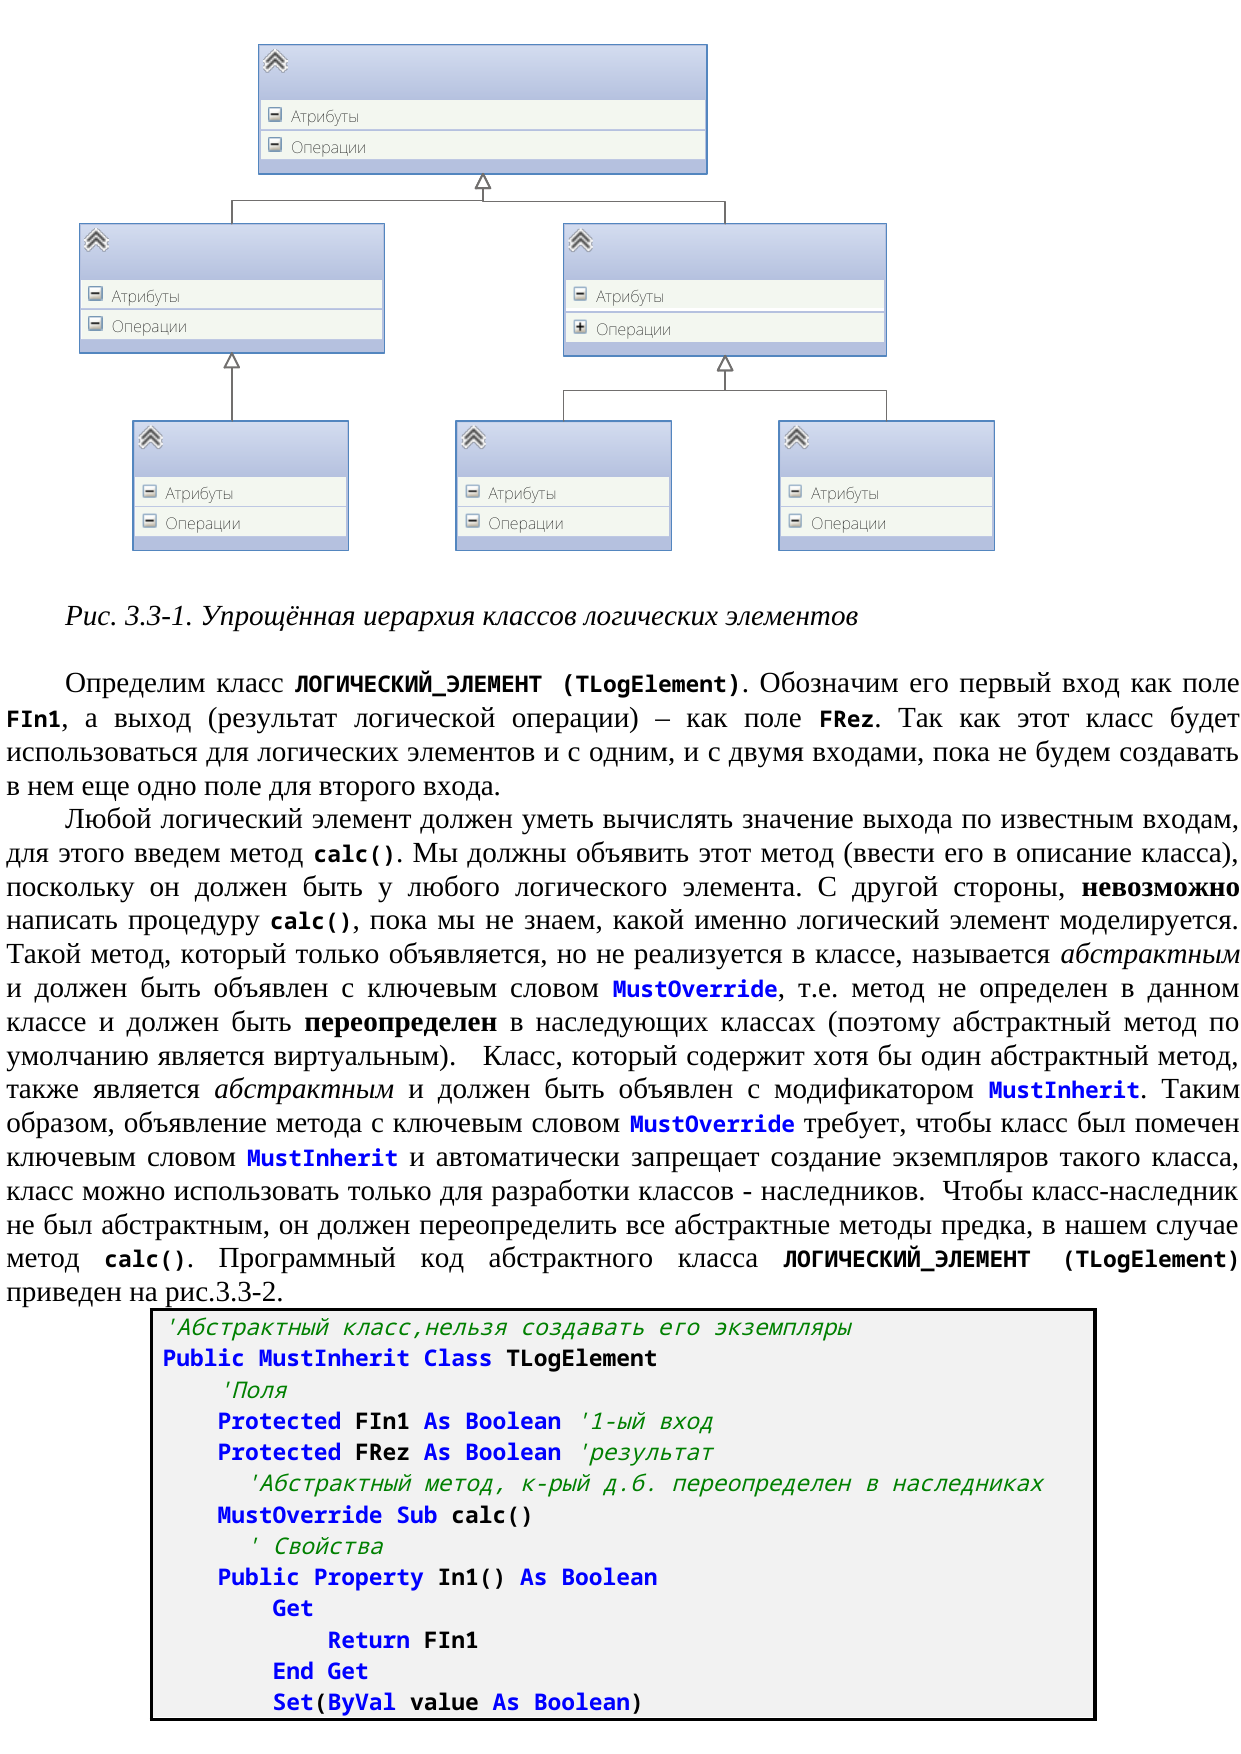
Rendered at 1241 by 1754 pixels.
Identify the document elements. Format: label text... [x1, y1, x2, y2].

text Рис. 3.3-1. Упрощённая иерархия классов логических элементов [6, 598, 1240, 632]
text Определим класс ЛОГИЧЕСКИЙ_ЭЛЕМЕНТ (TLogElement). Обозначим его первый вход как поле FIn1, а выход (результат логической операции) – как поле FRez. Так как этот класс будет использоваться для логических элементов и с одним, и с двумя входами, пока не будем создавать в нем еще одно поле для второго входа. [6, 666, 1240, 801]
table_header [153, 1311, 1093, 1717]
text Любой логический элемент должен уметь вычислять значение выхода по известным входам, для этого введем метод calc(). Мы должны объявить этот метод (ввести его в описание класса), поскольку он должен быть у любого логического элемента. С другой стороны, невозможно написать процедуру calc(), пока мы не знаем, какой именно логический элемент моделируется. Такой метод, который только объявляется, но не реализуется в классе, называется абстрактным и должен быть объявлен с ключевым словом MustOverride, т.е. метод не определен в данном классе и должен быть переопределен в наследующих классах (поэтому абстрактный метод по умолчанию является виртуальным). Класс, который содержит хотя бы один абстрактный метод, также является абстрактным и должен быть объявлен с модификатором MustInherit. Таким образом, объявление метода с ключевым словом MustOverride требует, чтобы класс был помечен ключевым словом MustInherit и автоматически запрещает создание экземпляров такого класса, класс можно использовать только для разработки классов - наследников. Чтобы класс-наследник не был абстрактным, он должен переопределить все абстрактные методы предка, в нашем случае метод calc(). Программный код абстрактного класса ЛОГИЧЕСКИЙ_ЭЛЕМЕНТ (TLogElement) приведен на рис.3.3-2. [6, 801, 1240, 1308]
